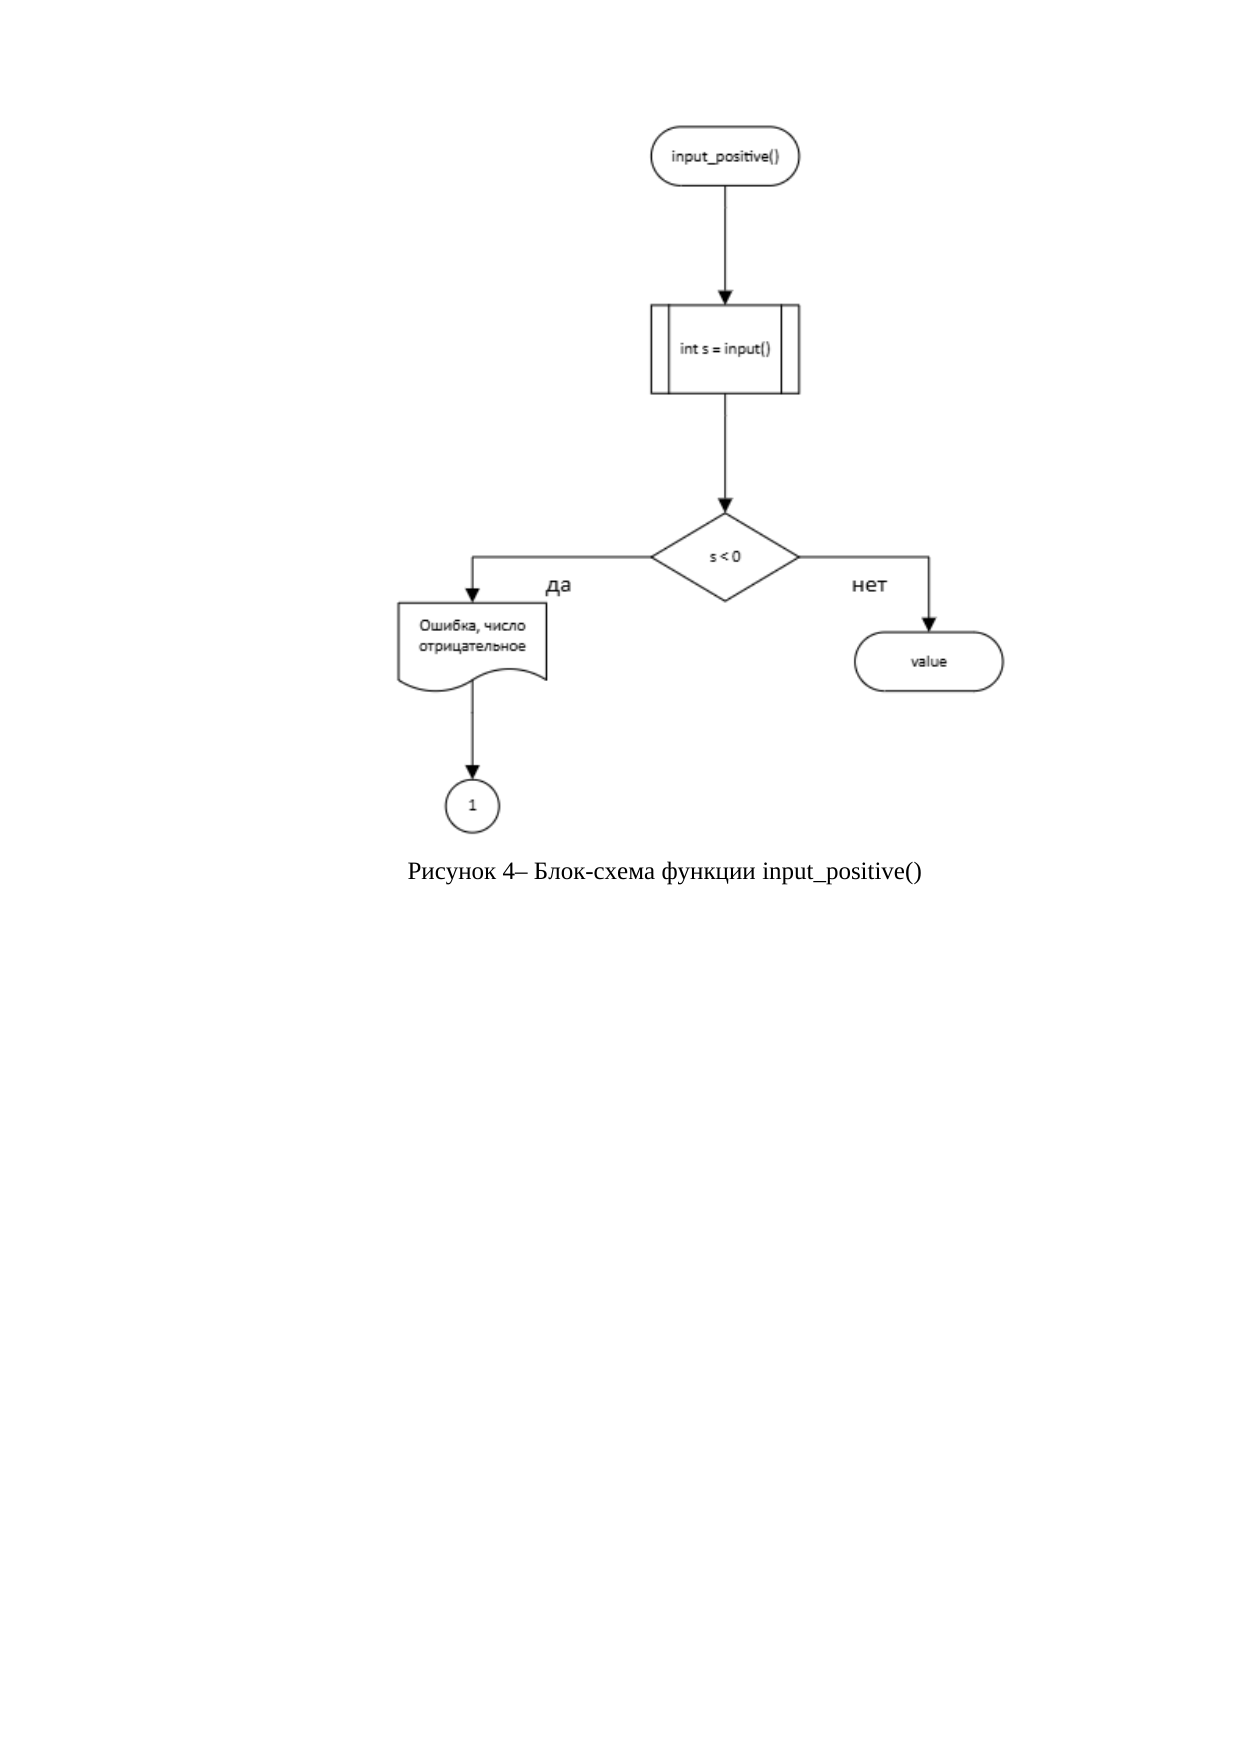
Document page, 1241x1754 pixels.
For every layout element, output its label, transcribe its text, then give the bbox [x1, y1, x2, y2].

text Рисунок 4– Блок-схема функции input_positive() [177, 856, 1152, 885]
picture [392, 118, 1011, 842]
